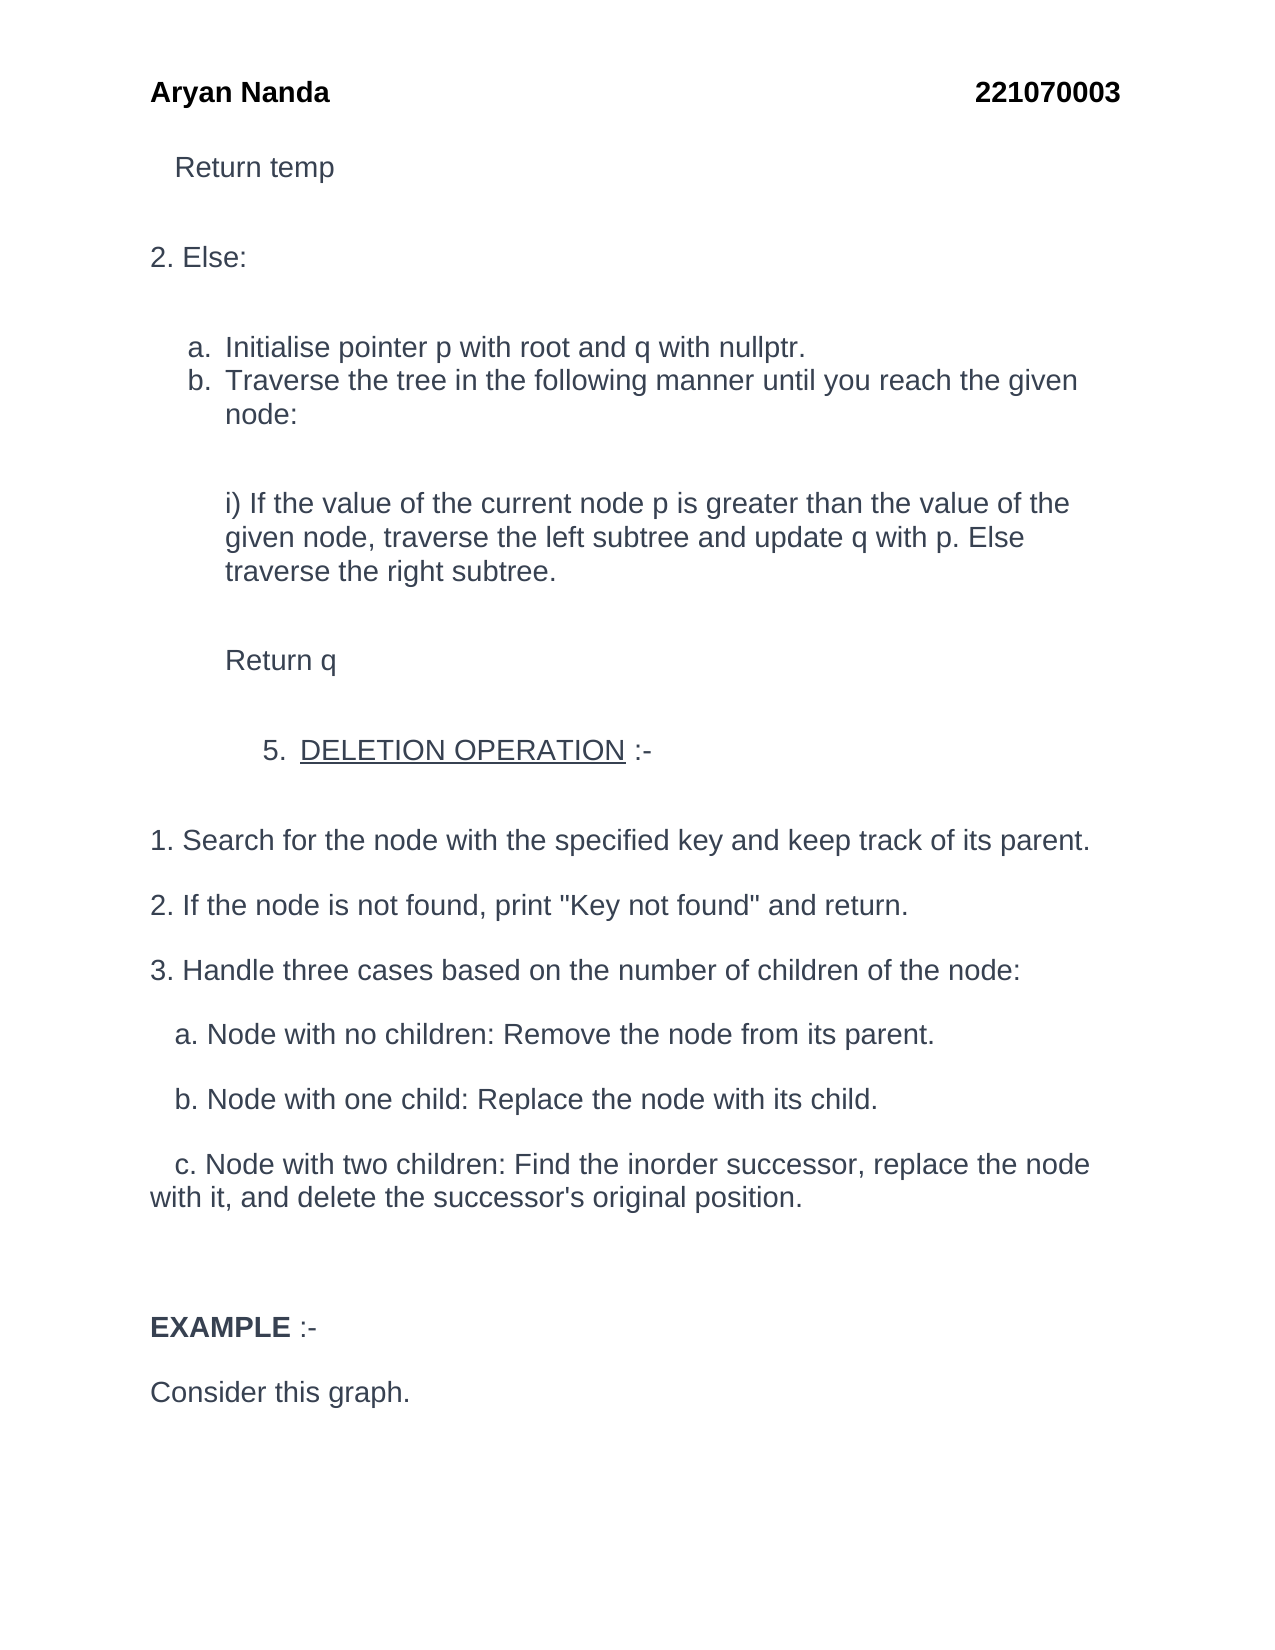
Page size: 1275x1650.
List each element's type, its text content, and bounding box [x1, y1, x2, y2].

text 1. Search for the node with the specified key and keep track of its parent. [150, 823, 1125, 856]
list Initialise pointer p with root and q with nullptr. [187, 329, 1125, 363]
text b. Node with one child: Replace the node with its child. [150, 1082, 1125, 1116]
text c. Node with two children: Find the inorder successor, replace the node with it, and delete the successor's original position. [150, 1147, 1125, 1214]
text 2. If the node is not found, print "Key not found" and return. [150, 888, 1125, 921]
list DELETION OPERATION :- [262, 733, 1125, 767]
text EXAMPLE :- [150, 1310, 1125, 1343]
text 2. Else: [150, 240, 1125, 273]
list Traverse the tree in the following manner until you reach the given node: [187, 363, 1125, 430]
text i) If the value of the current node p is greater than the value of the given node, traverse the left subtree and update q with p. Else traverse the right subtree. [225, 486, 1125, 587]
text 3. Handle three cases based on the number of children of the node: [150, 952, 1125, 986]
text a. Node with no children: Remove the node from its parent. [150, 1017, 1125, 1051]
text Consider this graph. [150, 1375, 1125, 1408]
text Return temp [150, 150, 1125, 183]
text Return q [150, 643, 1125, 677]
